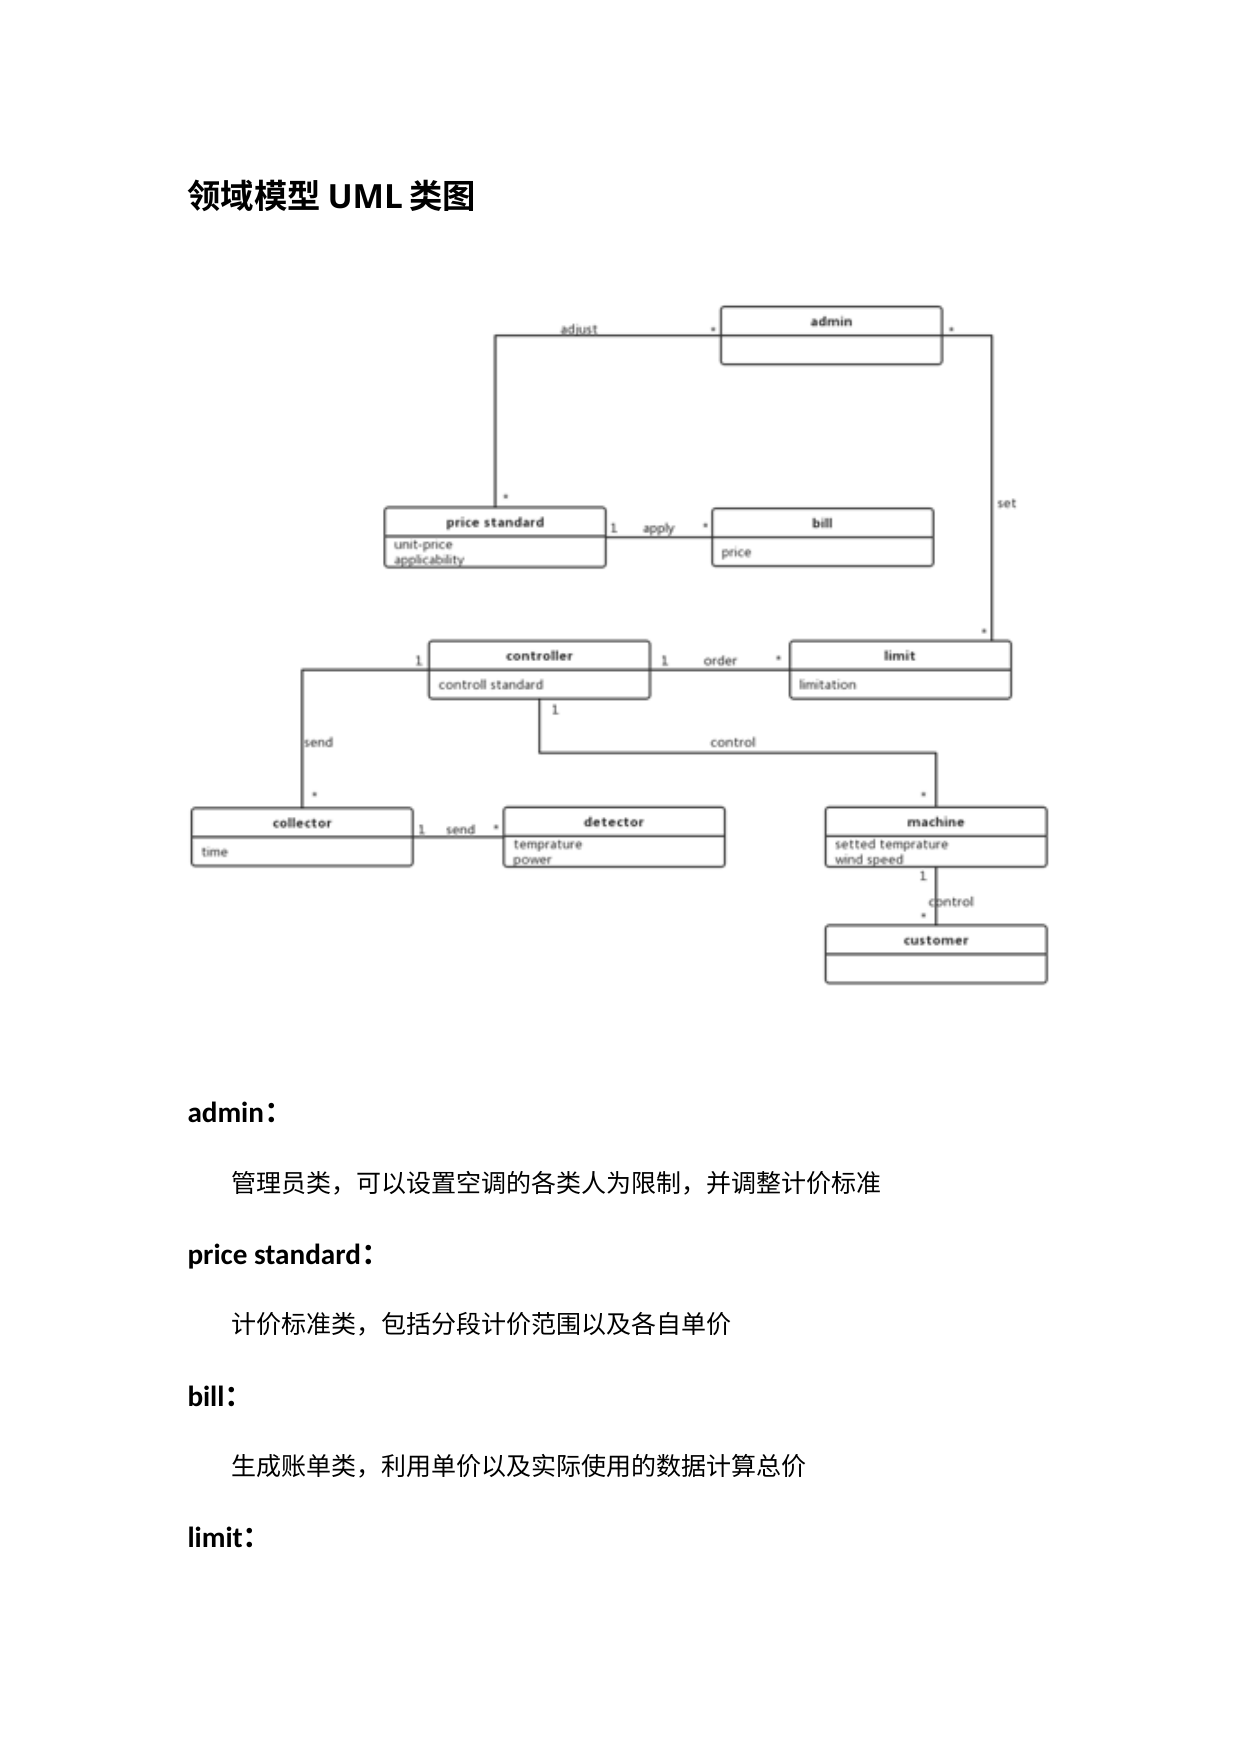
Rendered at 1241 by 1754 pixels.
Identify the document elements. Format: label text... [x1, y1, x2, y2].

picture [187, 261, 1050, 1043]
text bill： [187, 1361, 1053, 1426]
text 生成账单类，利用单价以及实际使用的数据计算总价 [187, 1432, 1053, 1497]
text 管理员类，可以设置空调的各类人为限制，并调整计价标准 [187, 1149, 1053, 1214]
text 计价标准类，包括分段计价范围以及各自单价 [187, 1291, 1053, 1356]
text limit： [187, 1503, 1053, 1568]
text admin： [187, 1078, 1053, 1143]
subtitle 领域模型UML类图 [187, 162, 1053, 227]
text price standard： [187, 1219, 1053, 1284]
